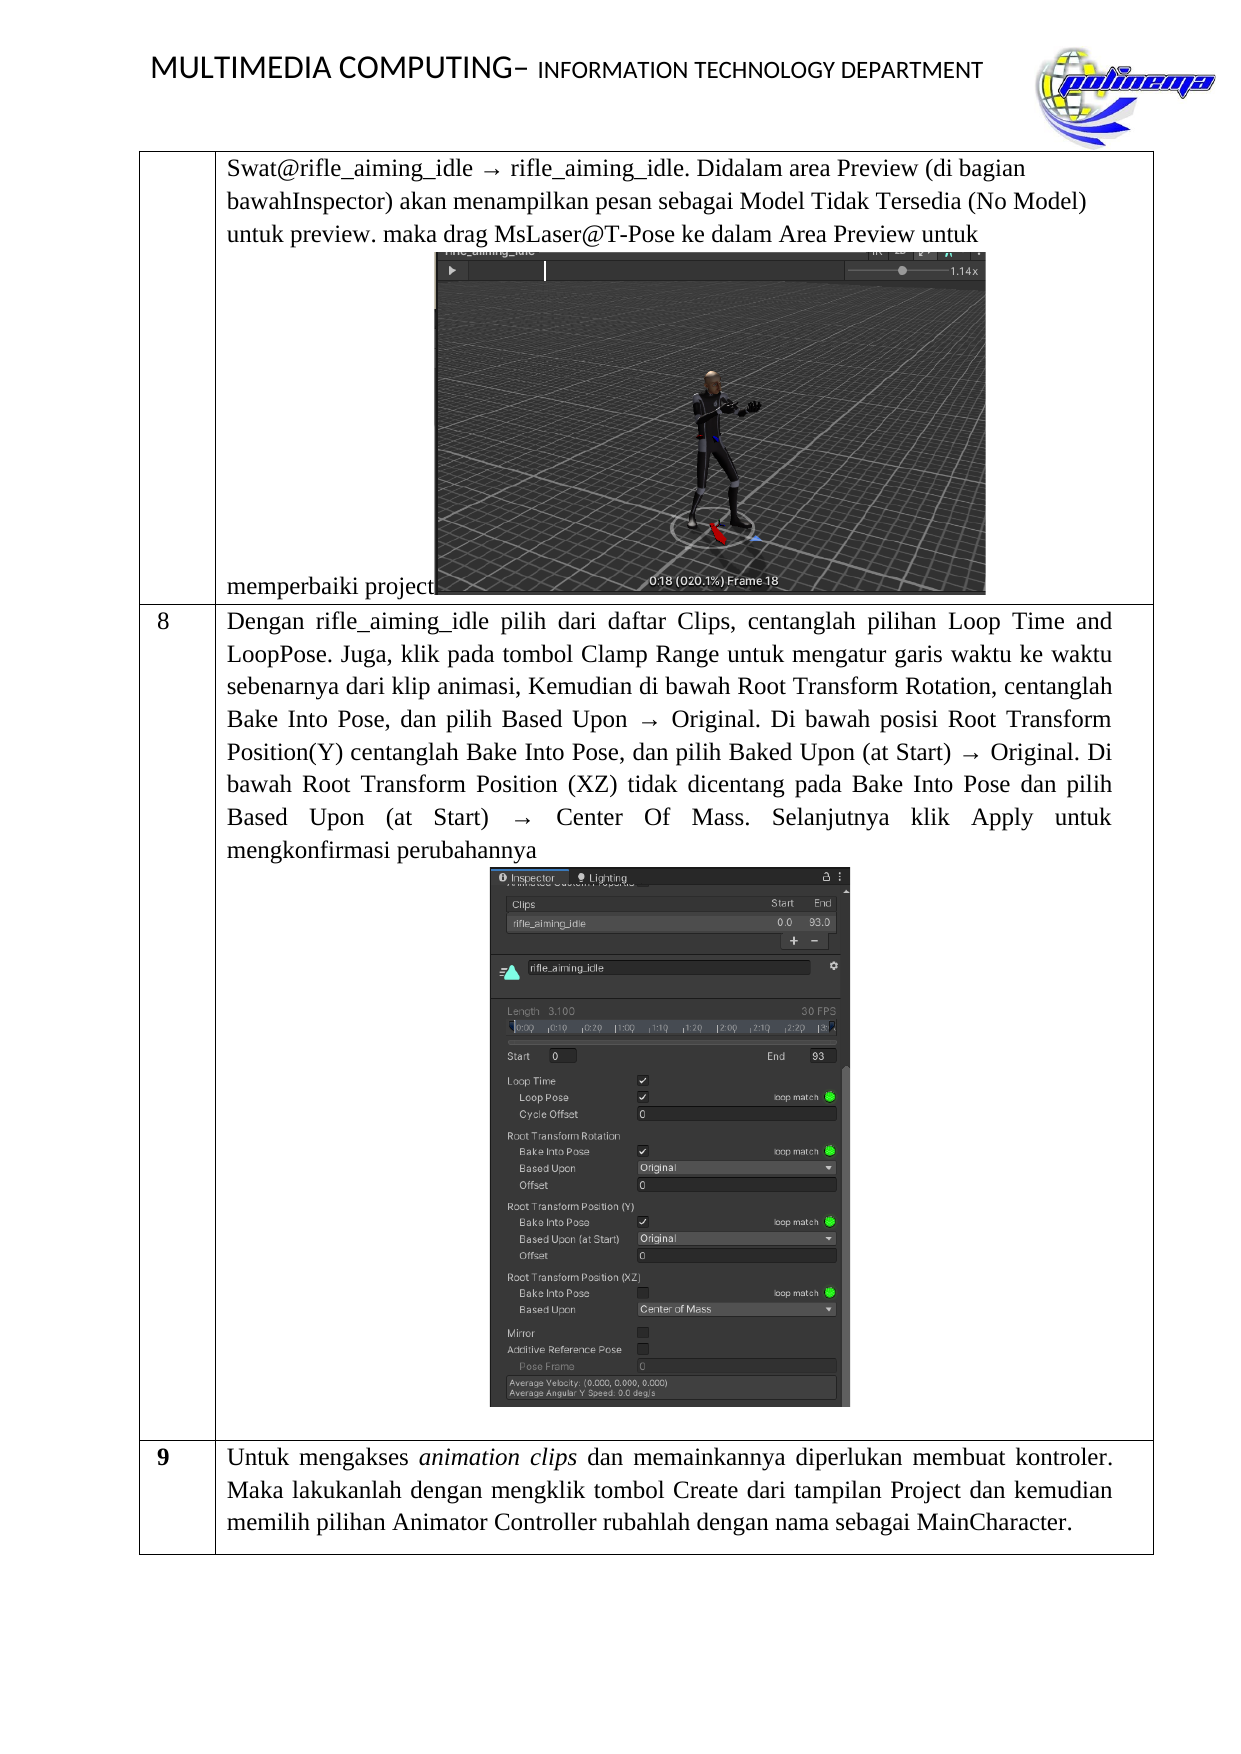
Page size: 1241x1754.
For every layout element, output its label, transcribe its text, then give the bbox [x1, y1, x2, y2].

table_cell Dengan rifle_aiming_idle pilih dari daftar Clips, centanglah pilihan Loop Time and LoopPose. Juga, klik pada tombol Clamp Range untuk mengatur garis waktu ke waktu sebenarnya dari klip animasi, Kemudian di bawah Root Transform Rotation, centanglah Bake Into Pose, dan pilih Based Upon → Original. Di bawah posisi Root Transform Position(Y) centanglah Bake Into Pose, dan pilih Baked Upon (at Start) → Original. Di bawah Root Transform Position (XZ) tidak dicentang pada Bake Into Pose dan pilih Based Upon (at Start) → Center Of Mass. Selanjutnya klik Apply untuk mengkonfirmasi perubahannya [216, 605, 1153, 1439]
table_cell 9 [140, 1441, 215, 1554]
picture [1034, 46, 1216, 150]
table_cell [140, 152, 215, 603]
picture [489, 867, 851, 1407]
table_cell 8 [140, 605, 215, 1439]
picture [434, 252, 986, 595]
